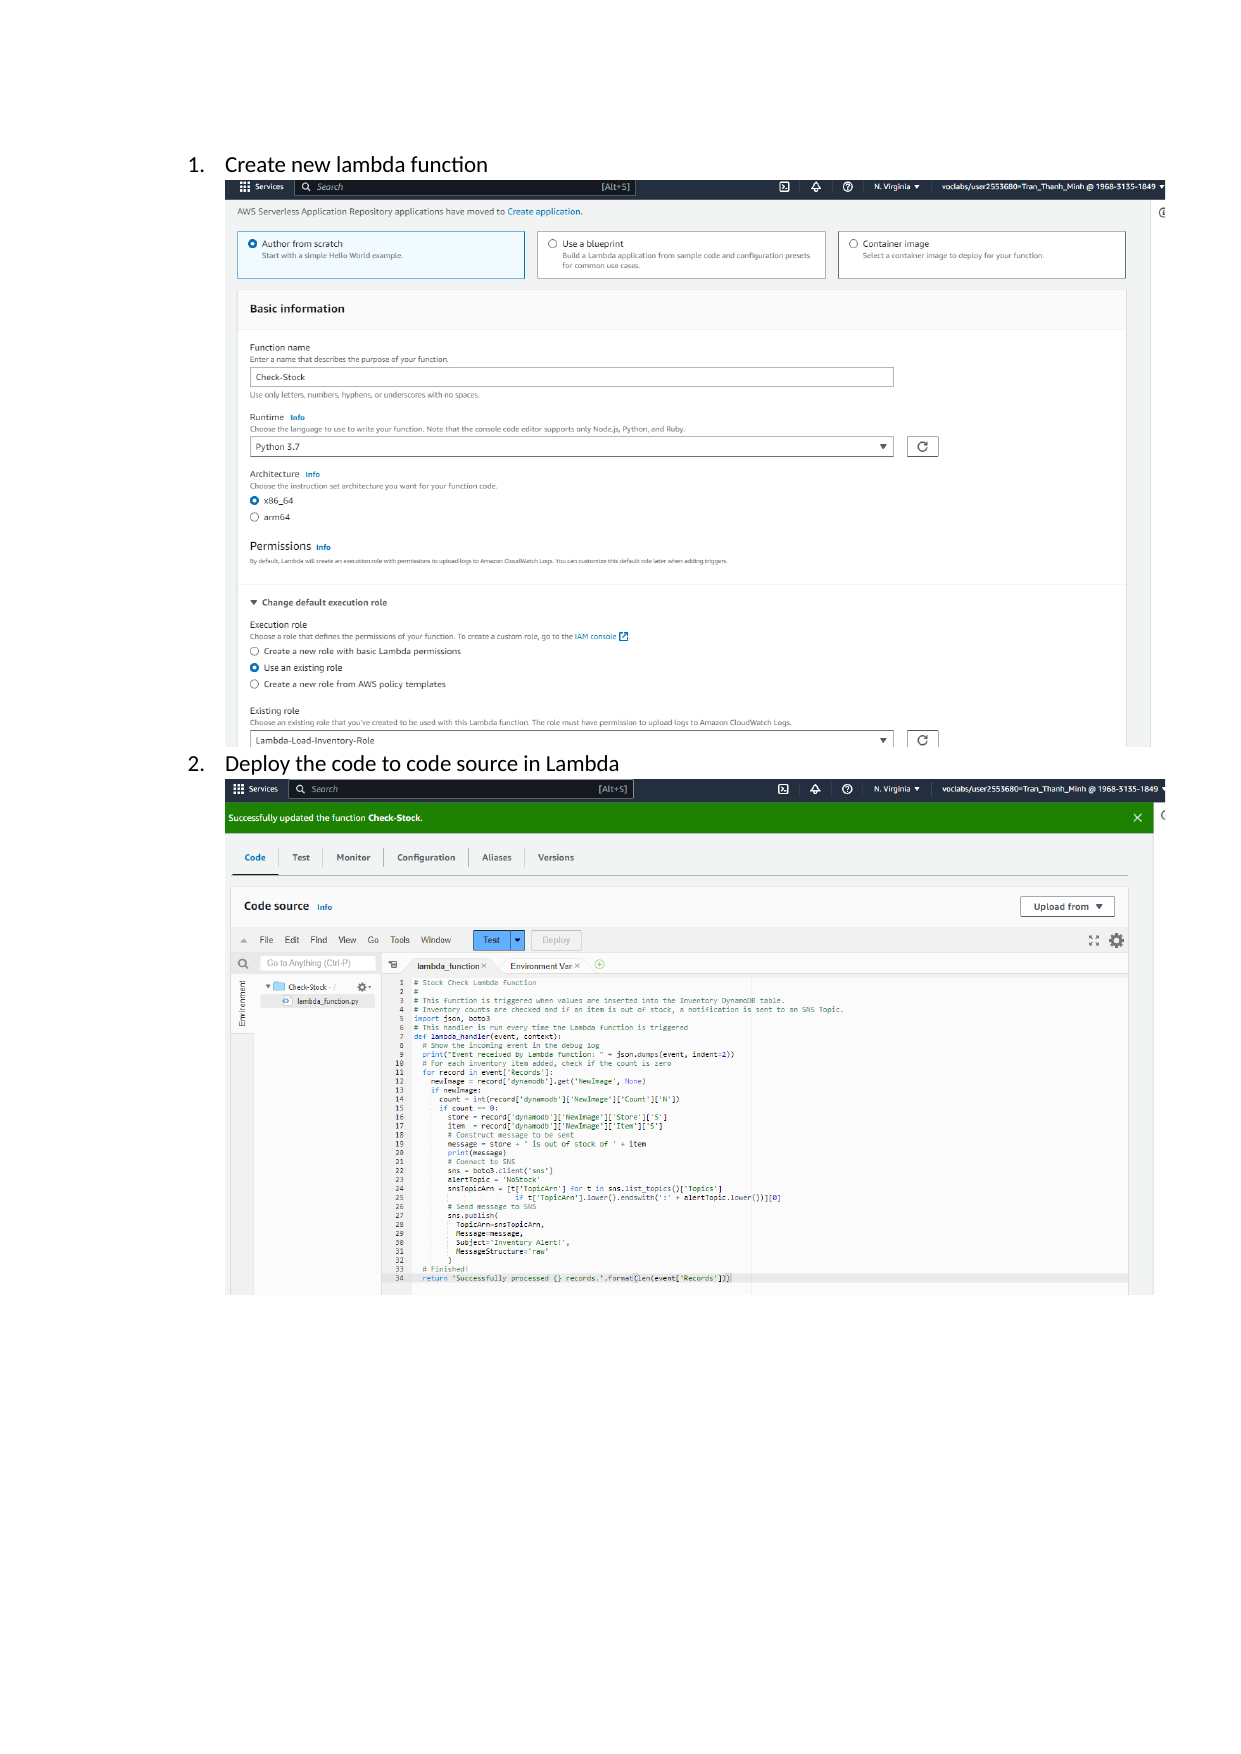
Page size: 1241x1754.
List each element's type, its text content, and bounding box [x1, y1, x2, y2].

picture [225, 180, 1166, 747]
picture [225, 779, 1166, 1295]
